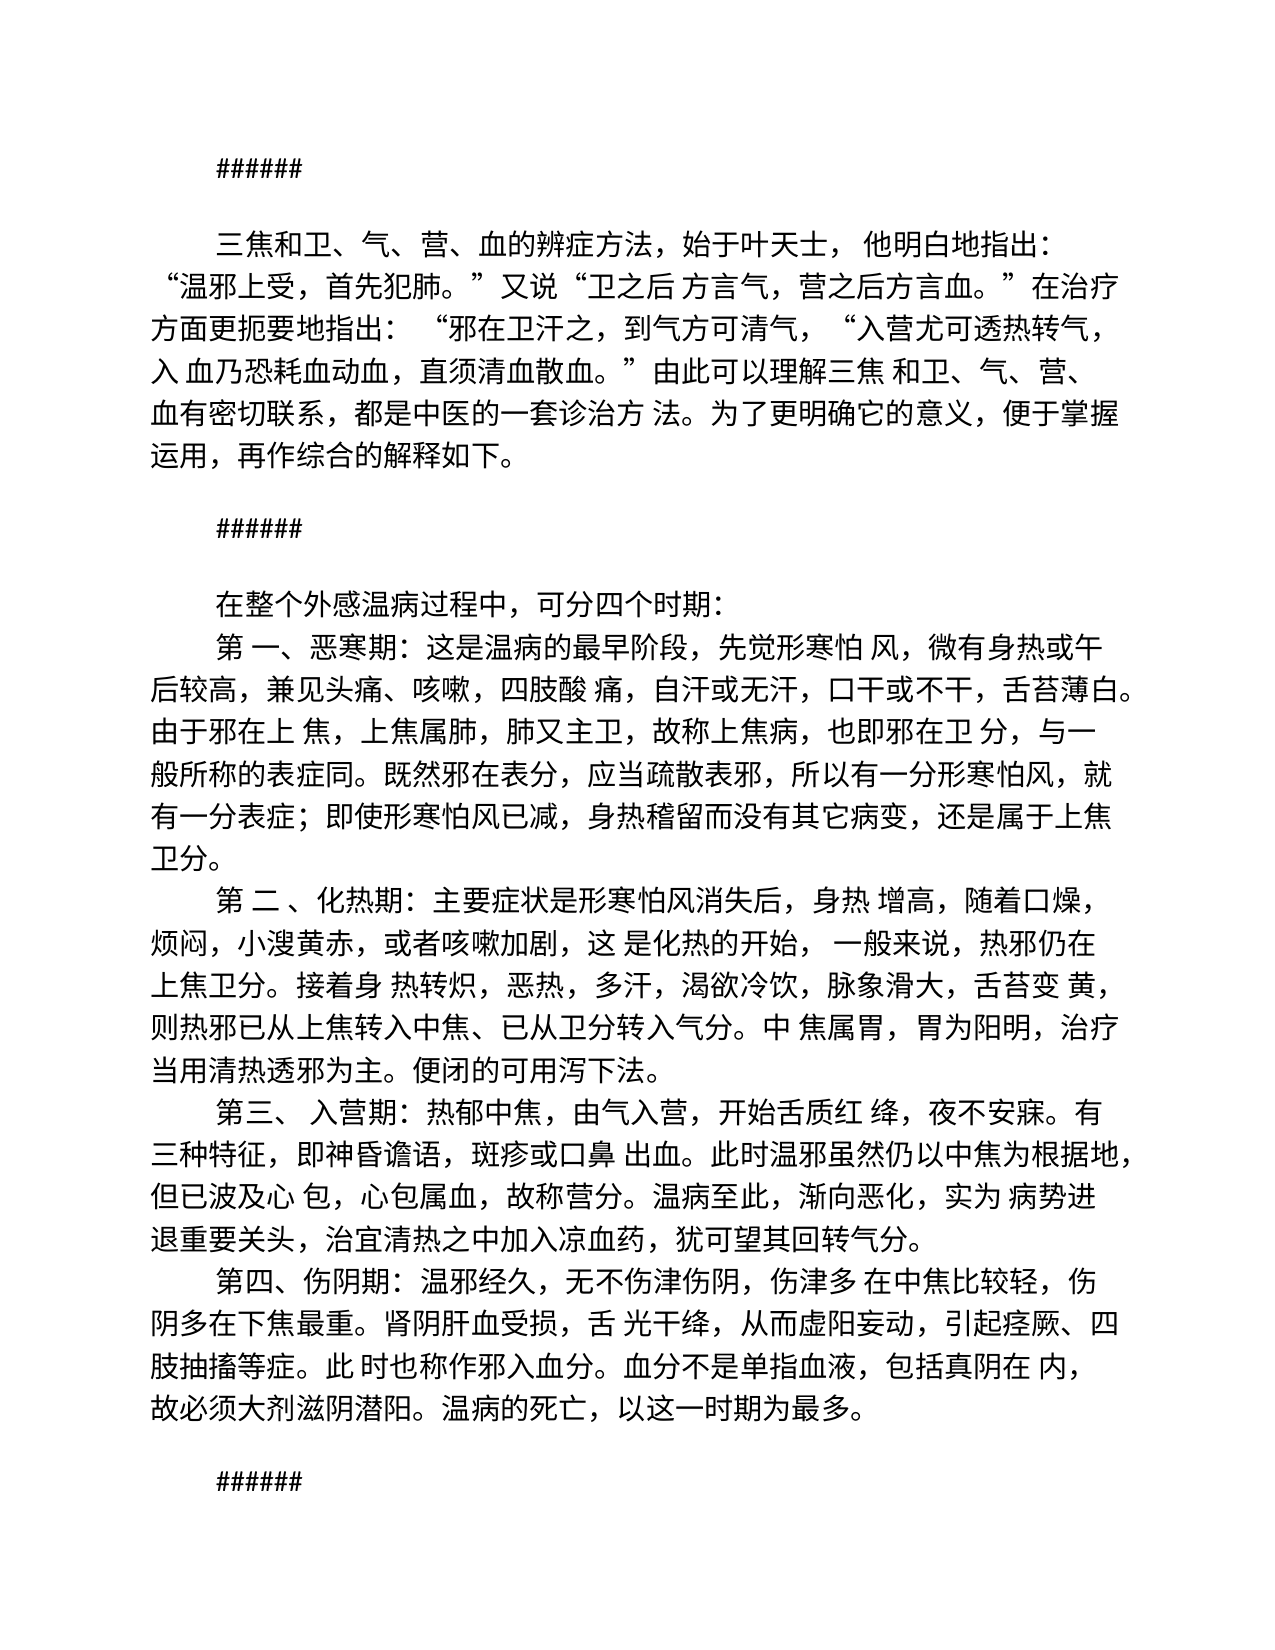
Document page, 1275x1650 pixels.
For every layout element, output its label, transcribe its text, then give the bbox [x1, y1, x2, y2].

text ###### [150, 150, 1125, 186]
text 第四、伤阴期：温邪经久，无不伤津伤阴，伤津多 在中焦比较轻，伤阴多在下焦最重。肾阴肝血受损，舌 光干绛，从而虚阳妄动，引起痉厥、四肢抽搐等症。此 时也称作邪入血分。血分不是单指血液，包括真阴在 内，故必须大剂滋阴潜阳。温病的死亡，以这一时期为最多。 [150, 1258, 1125, 1428]
text 三焦和卫、气、营、血的辨症方法，始于叶天士， 他明白地指出：“温邪上受，首先犯肺。”又说“卫之后 方言气，营之后方言血。”在治疗方面更扼要地指出： “邪在卫汗之，到气方可清气，“入营尤可透热转气，入 血乃恐耗血动血，直须清血散血。”由此可以理解三焦 和卫、气、营、血有密切联系，都是中医的一套诊治方 法。为了更明确它的意义，便于掌握运用，再作综合的解释如下。 [150, 221, 1125, 475]
text ###### [150, 1463, 1125, 1499]
text 第 二 、化热期：主要症状是形寒怕风消失后，身热 增高，随着口燥，烦闷，小溲黄赤，或者咳嗽加剧，这 是化热的开始， 一般来说，热邪仍在上焦卫分。接着身 热转炽，恶热，多汗，渴欲冷饮，脉象滑大，舌苔变 黄，则热邪已从上焦转入中焦、已从卫分转入气分。中 焦属胃，胃为阳明，治疗当用清热透邪为主。便闭的可用泻下法。 [150, 878, 1125, 1089]
text 在整个外感温病过程中，可分四个时期： [150, 582, 1125, 624]
text ###### [150, 511, 1125, 546]
text 第三、 入营期：热郁中焦，由气入营，开始舌质红 绛，夜不安寐。有三种特征，即神昏谵语，斑疹或口鼻 出血。此时温邪虽然仍以中焦为根据地，但已波及心 包，心包属血，故称营分。温病至此，渐向恶化，实为 病势进退重要关头，治宜清热之中加入凉血药，犹可望其回转气分。 [150, 1089, 1125, 1258]
text 第 一、恶寒期：这是温病的最早阶段，先觉形寒怕 风，微有身热或午后较高，兼见头痛、咳嗽，四肢酸 痛，自汗或无汗，口干或不干，舌苔薄白。由于邪在上 焦，上焦属肺，肺又主卫，故称上焦病，也即邪在卫 分，与一般所称的表症同。既然邪在表分，应当疏散表邪，所以有一分形寒怕风，就有一分表症；即使形寒怕风已减，身热稽留而没有其它病变，还是属于上焦卫分。 [150, 624, 1125, 878]
